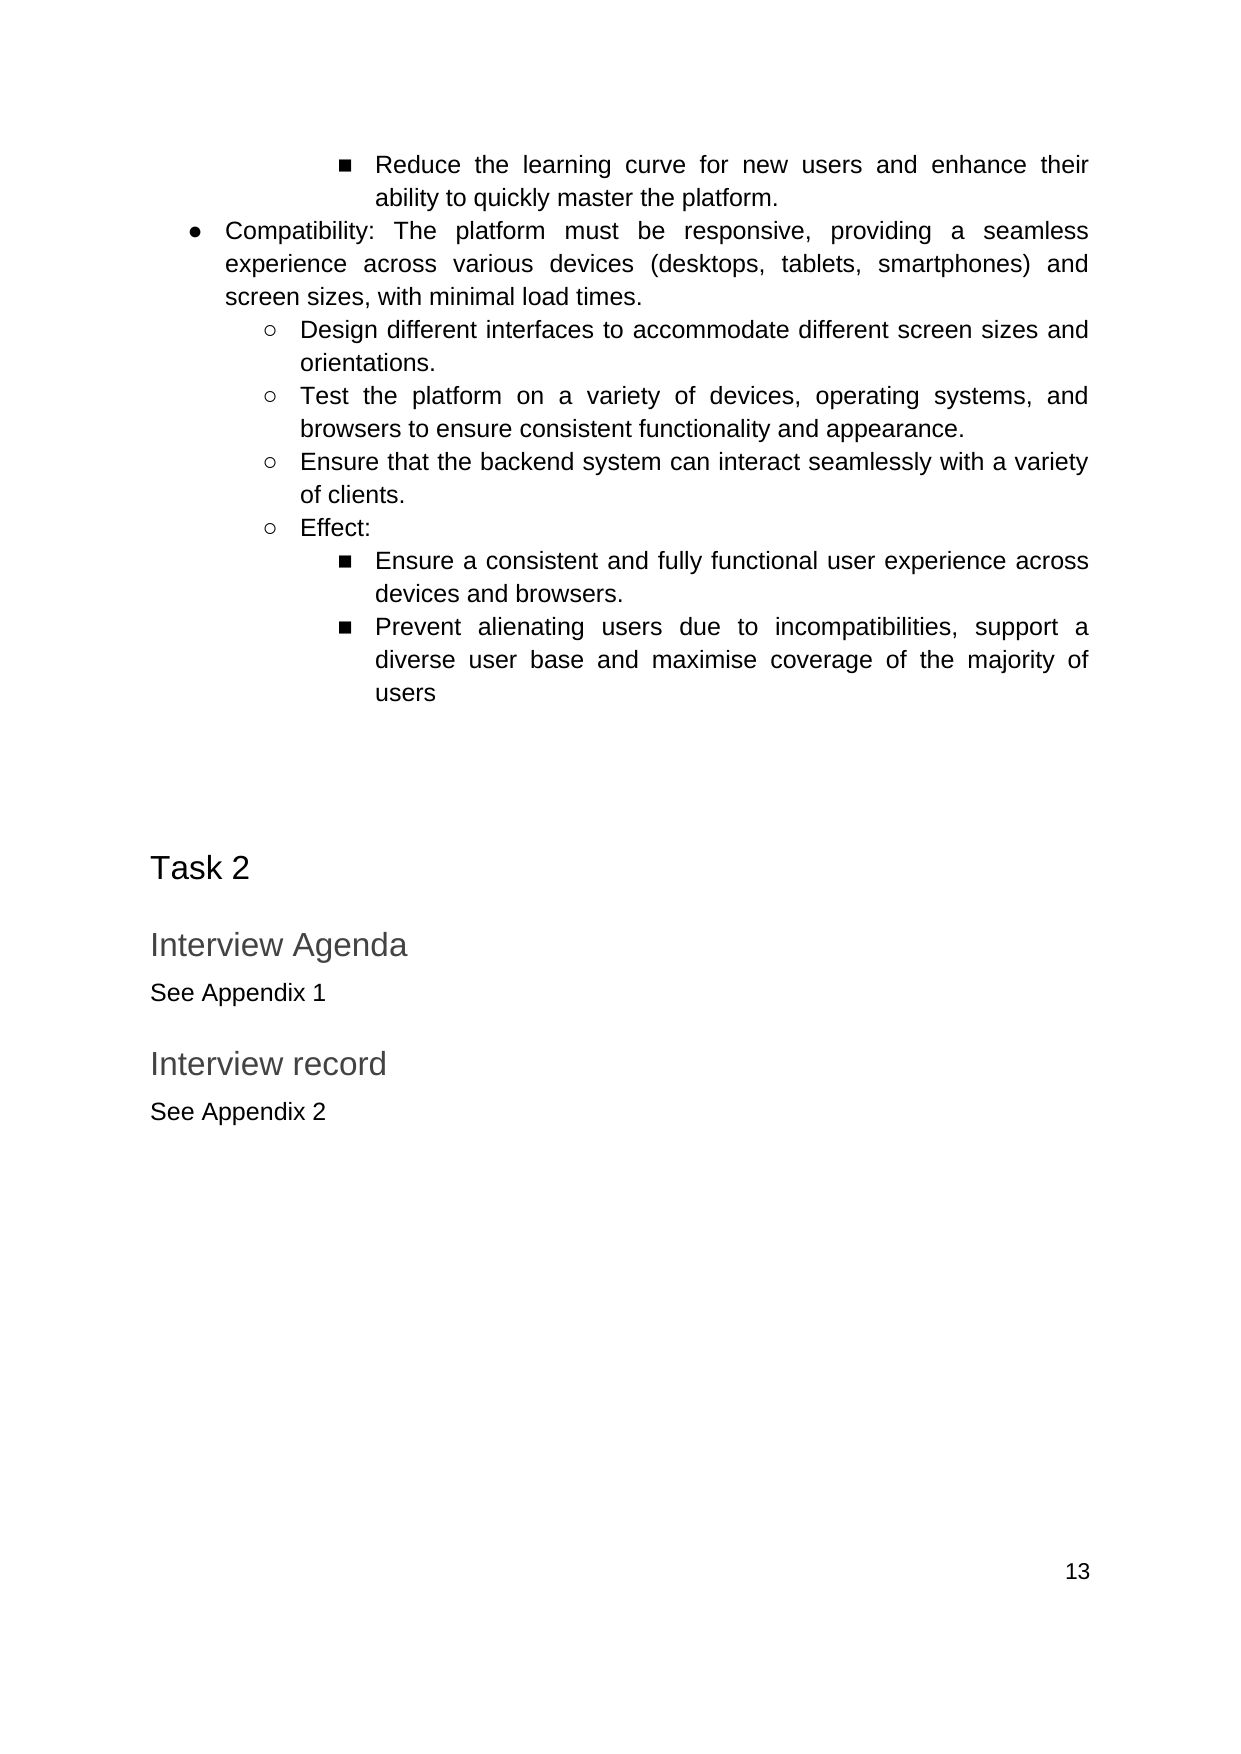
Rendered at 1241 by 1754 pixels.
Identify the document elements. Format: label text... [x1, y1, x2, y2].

subtitle Task 2 [150, 848, 1090, 886]
list Ensure that the backend system can interact seamlessly with a variety of clients. [262, 447, 1090, 509]
list Prevent alienating users due to incompatibilities, support a diverse user base and maximise coverage of the majority of users [337, 612, 1090, 707]
list Ensure a consistent and fully functional user experience across devices and browsers. [337, 546, 1090, 608]
text See Appendix 2 [150, 1097, 1090, 1126]
subtitle Interview Agenda [150, 925, 1090, 964]
list Compatibility: The platform must be responsive, providing a seamless experience across various devices (desktops, tablets, smartphones) and screen sizes, with minimal load times. [187, 216, 1090, 311]
subtitle Interview record [150, 1044, 1090, 1083]
list Design different interfaces to accommodate different screen sizes and orientations. [262, 315, 1090, 377]
list Reduce the learning curve for new users and enhance their ability to quickly master the platform. [337, 150, 1090, 212]
text See Appendix 1 [150, 978, 1090, 1007]
list Effect: [262, 513, 1090, 542]
list Test the platform on a variety of devices, operating systems, and browsers to ensure consistent functionality and appearance. [262, 381, 1090, 443]
